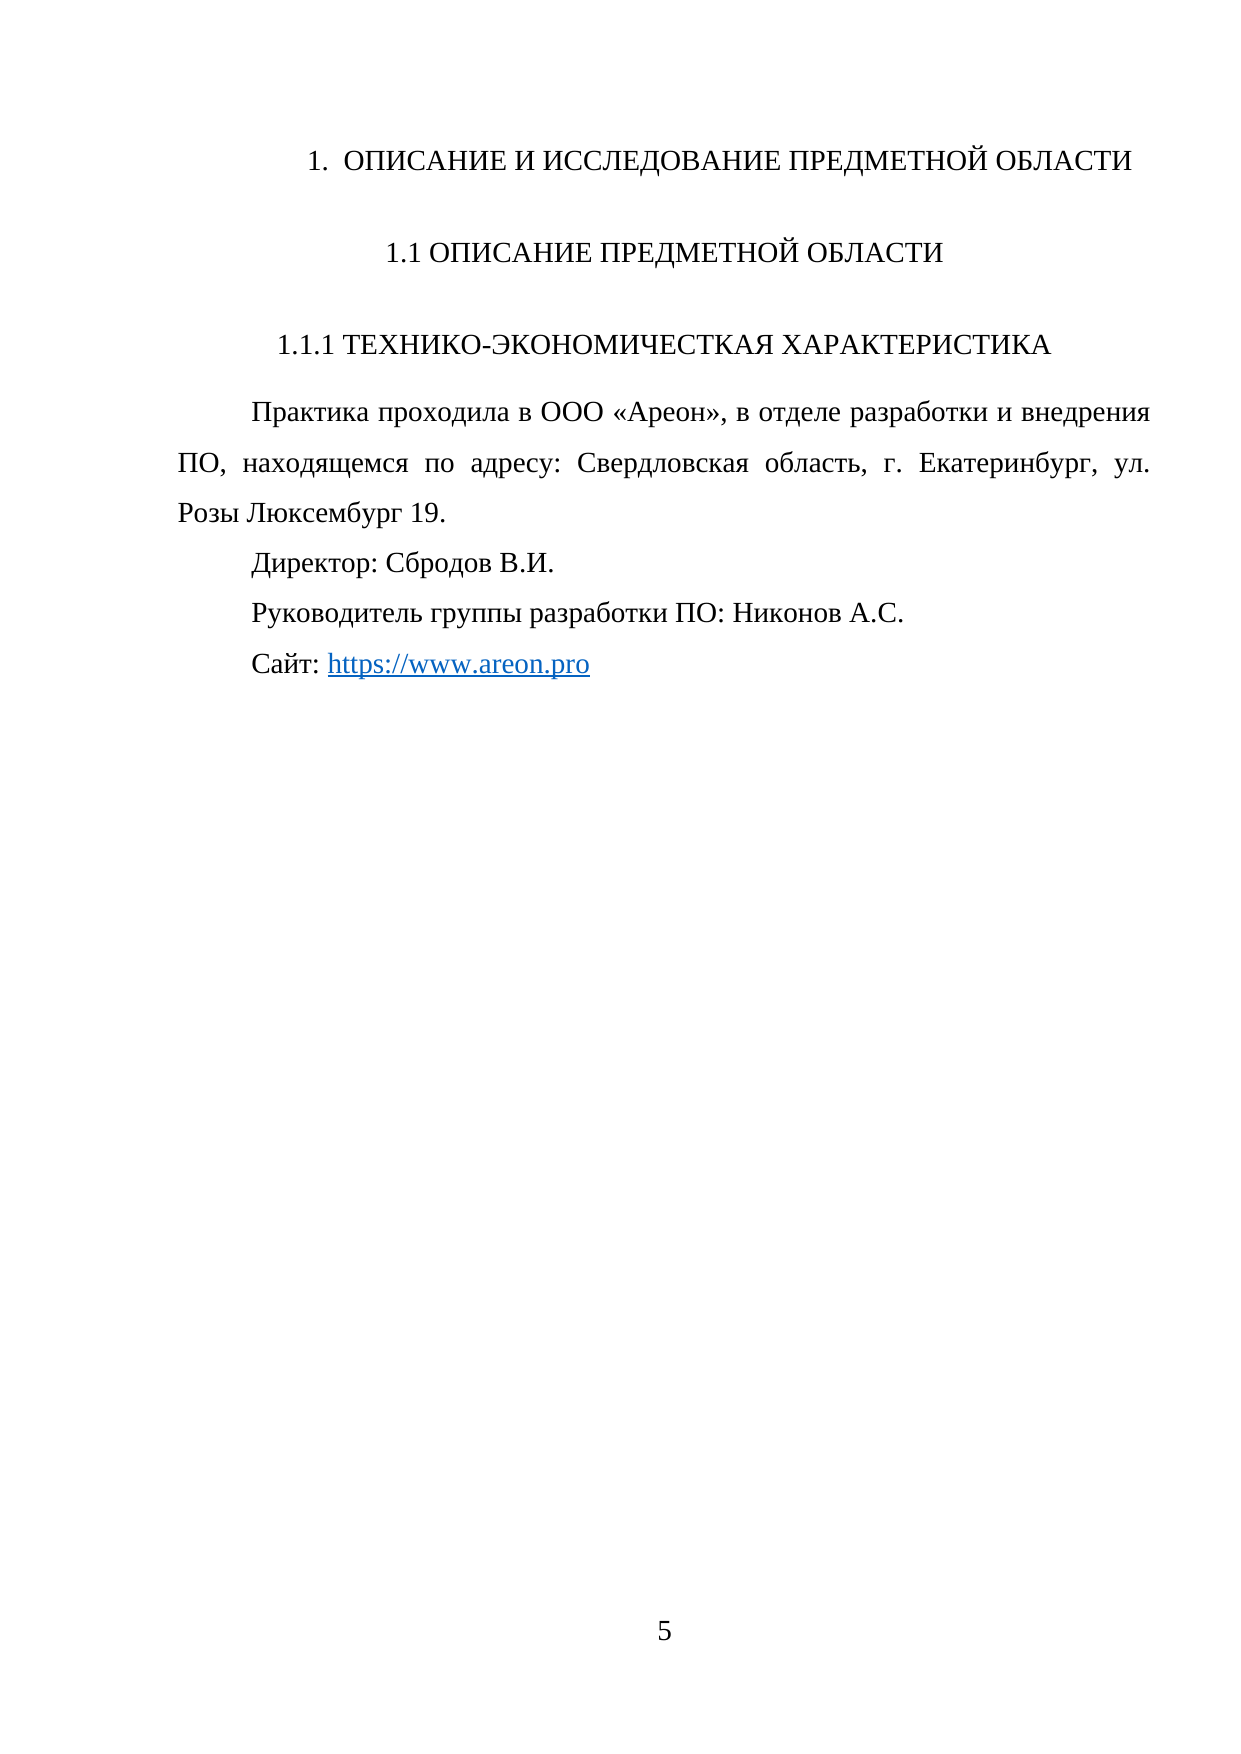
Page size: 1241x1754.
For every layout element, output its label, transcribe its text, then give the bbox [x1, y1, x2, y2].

text Практика проходила в ООО «Ареон», в отделе разработки и внедрения ПО, находящемся по адресу: Свердловская область, г. Екатеринбург, ул. Розы Люксембург 19. [177, 394, 1152, 528]
subtitle 1.1.1 ТЕХНИКО-ЭКОНОМИЧЕСТКАЯ ХАРАКТЕРИСТИКА [177, 327, 1152, 361]
subtitle ОПИСАНИЕ И ИССЛЕДОВАНИЕ ПРЕДМЕТНОЙ ОБЛАСТИ [214, 143, 1152, 177]
subtitle 1.1 ОПИСАНИЕ ПРЕДМЕТНОЙ ОБЛАСТИ [177, 235, 1152, 269]
text Директор: Сбродов В.И. [177, 545, 1152, 579]
text Руководитель группы разработки ПО: Никонов А.С. [177, 596, 1152, 629]
text Сайт: https://www.areon.pro [177, 646, 1152, 679]
